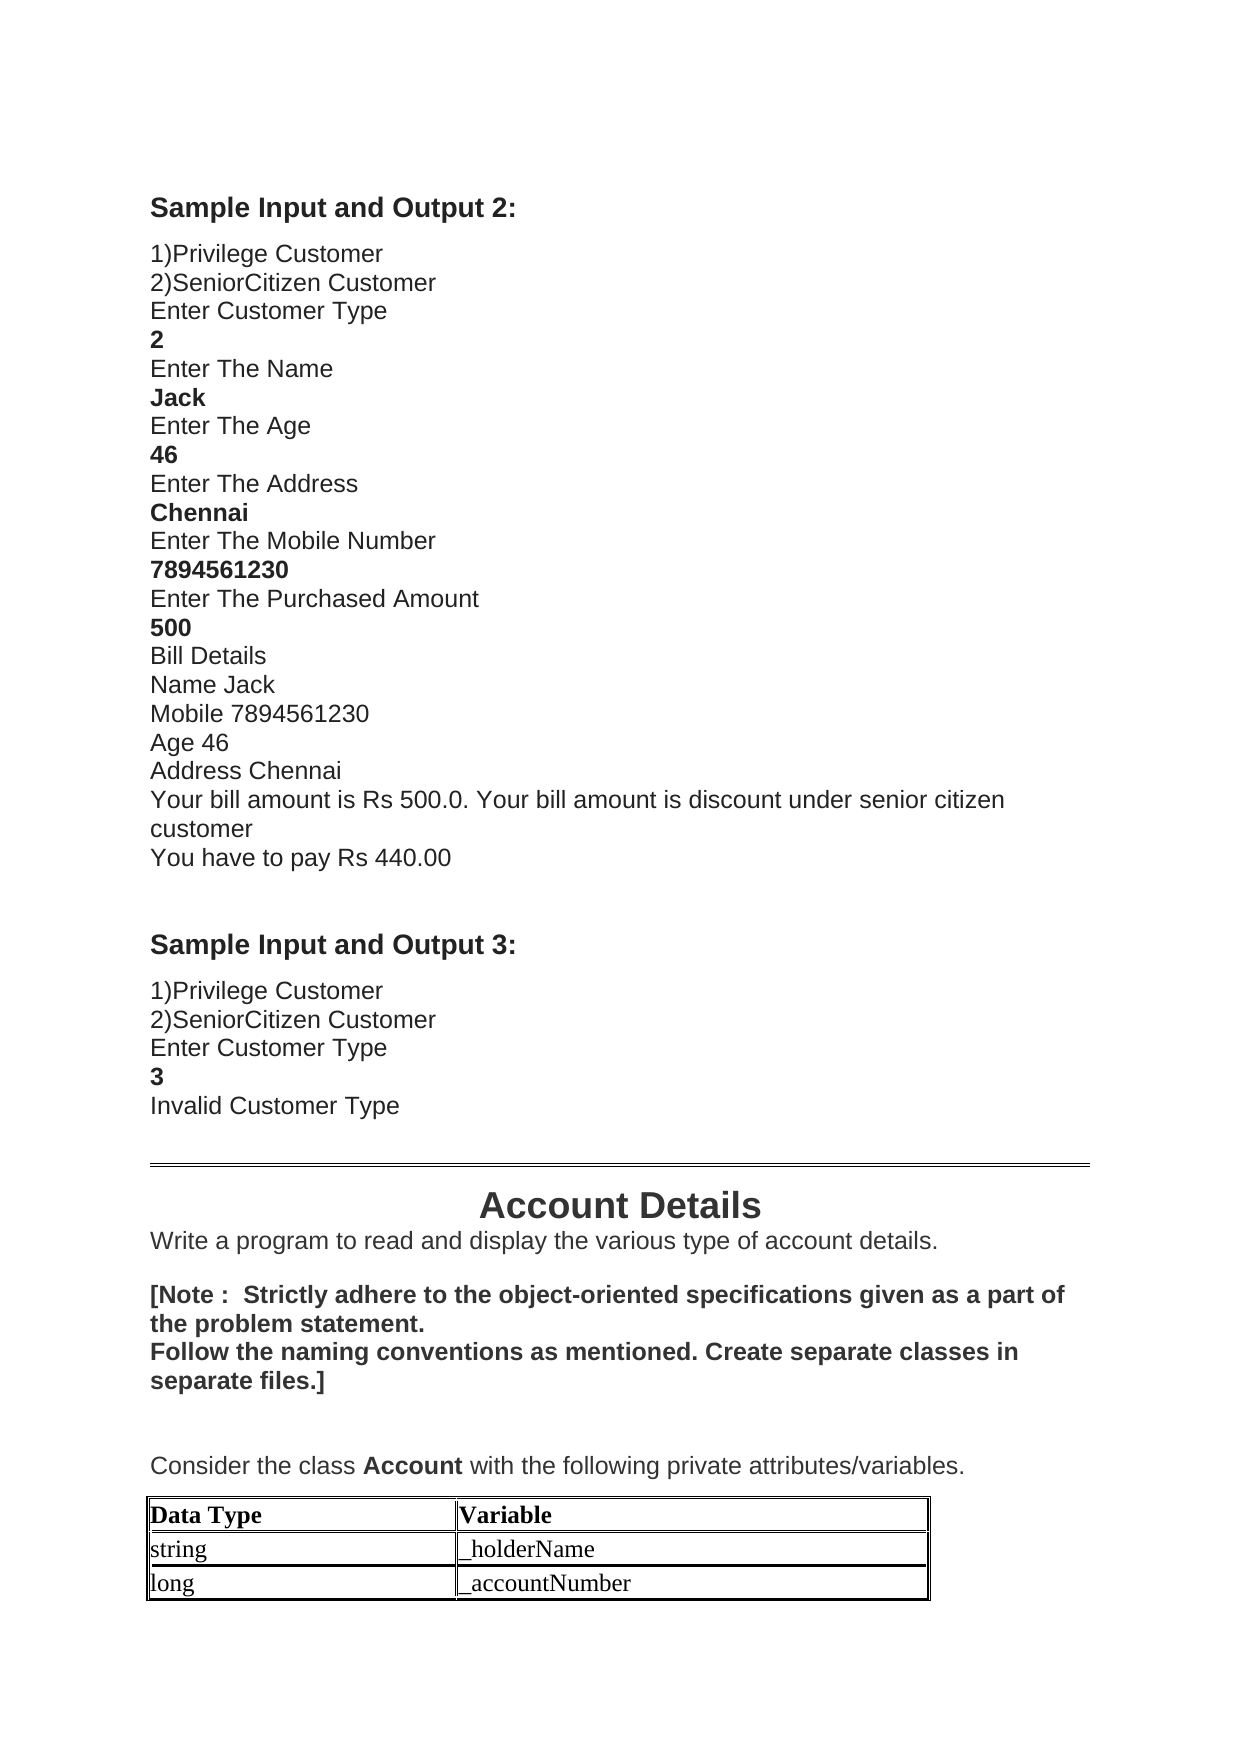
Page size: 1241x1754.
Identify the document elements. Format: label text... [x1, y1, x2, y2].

text Consider the class Account with the following private attributes/variables. [150, 1451, 1090, 1480]
text 1)Privilege Customer 2)SeniorCitizen Customer Enter Customer Type 2 Enter The Name Jack Enter The Age 46 Enter The Address Chennai Enter The Mobile Number 7894561230 Enter The Purchased Amount 500 Bill Details Name Jack Mobile 7894561230 Age 46 Address Chennai Your bill amount is Rs 500.0. Your bill amount is discount under senior citizen customer You have to pay Rs 440.00 [150, 239, 1090, 871]
text Account Details [150, 1183, 1090, 1226]
text Sample Input and Output 3: [150, 928, 1090, 960]
text Sample Input and Output 2: [150, 191, 1090, 223]
table_header Variable [456, 1499, 927, 1530]
table_header Data Type [150, 1499, 456, 1530]
table_cell _accountNumber [456, 1564, 927, 1598]
text 1)Privilege Customer 2)SeniorCitizen Customer Enter Customer Type 3 Invalid Customer Type [150, 976, 1090, 1119]
table_cell long [150, 1564, 456, 1598]
text [Note : Strictly adhere to the object-oriented specifications given as a part of the problem statement. Follow the naming conventions as mentioned. Create separate classes in separate files.] [150, 1280, 1090, 1395]
text Write a program to read and display the various type of account details. [150, 1226, 1090, 1255]
table_cell _holderName [456, 1530, 929, 1564]
table_cell string [148, 1530, 456, 1564]
